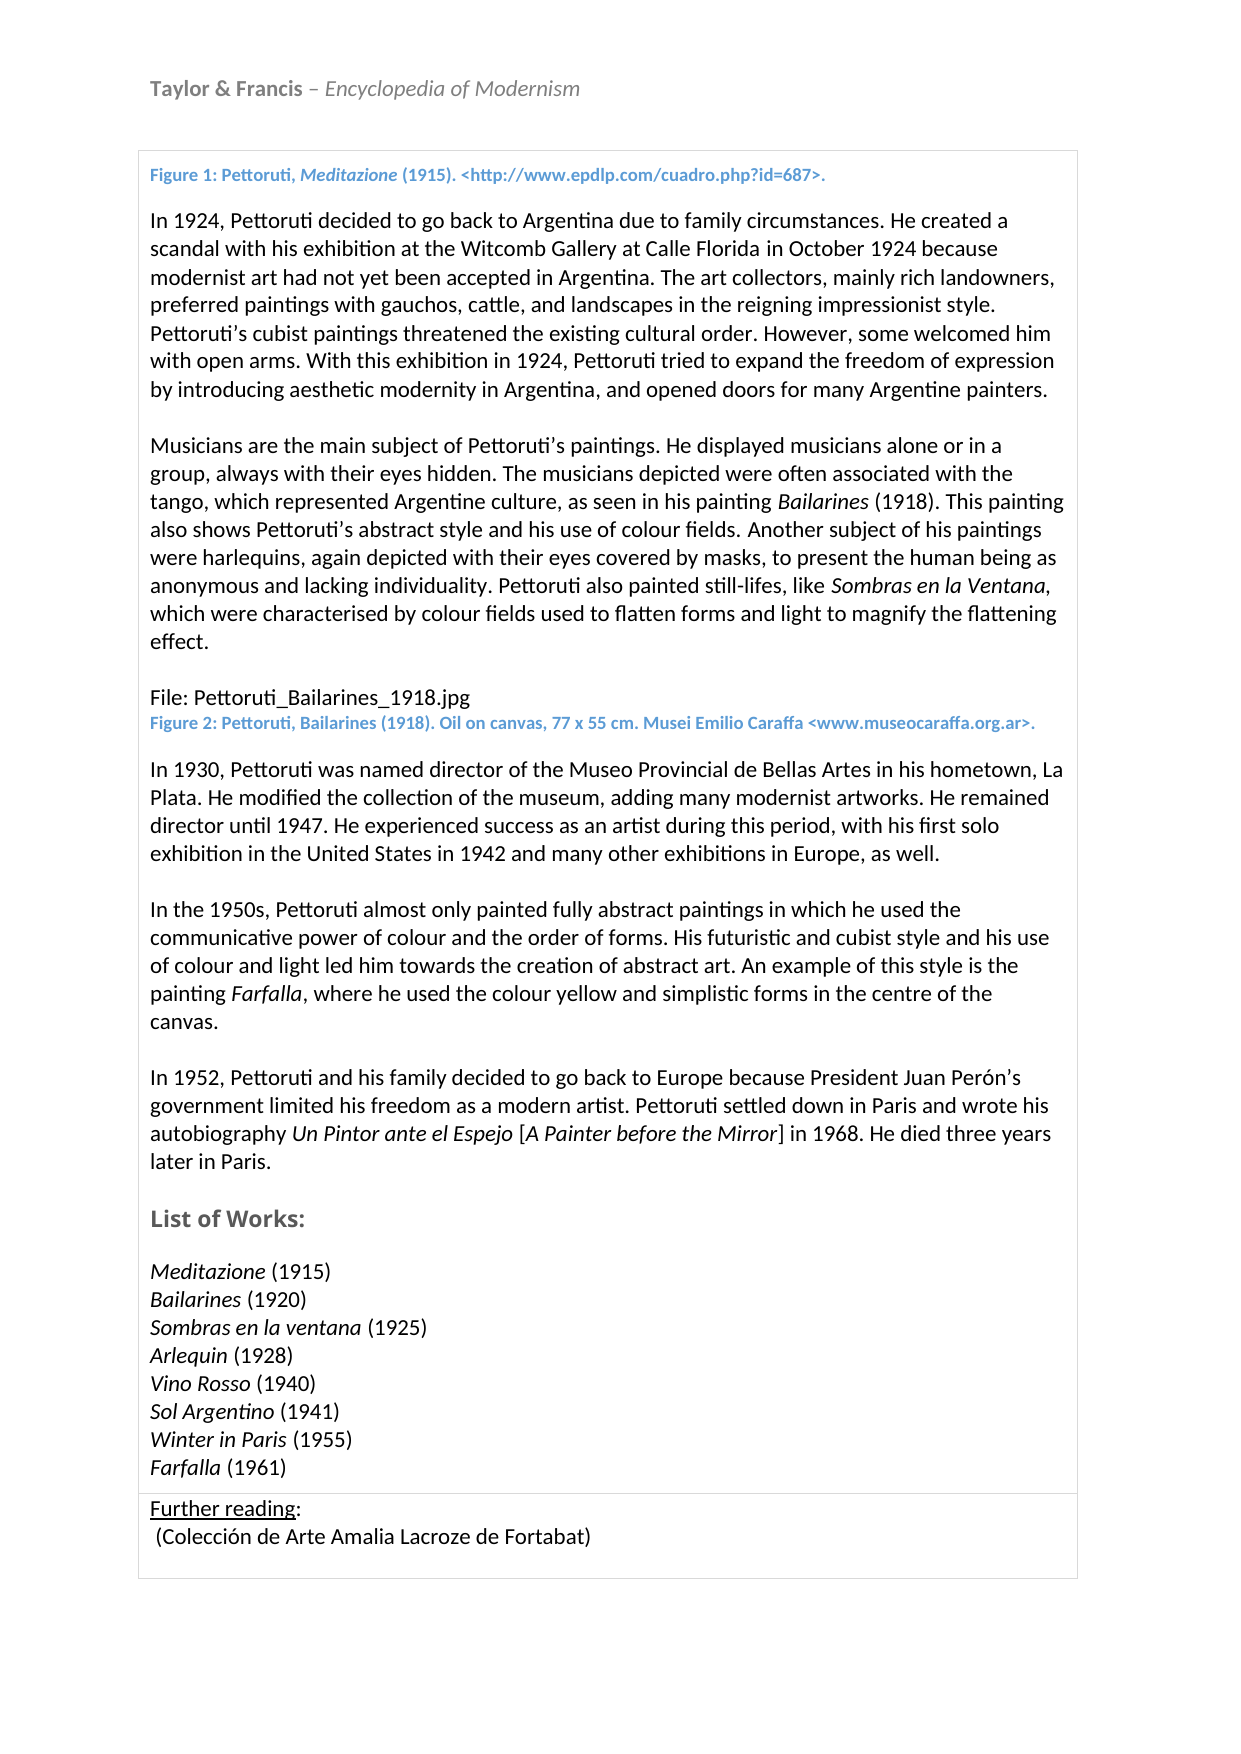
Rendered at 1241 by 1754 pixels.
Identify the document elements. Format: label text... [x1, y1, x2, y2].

table_cell Further reading: [139, 1494, 1077, 1578]
